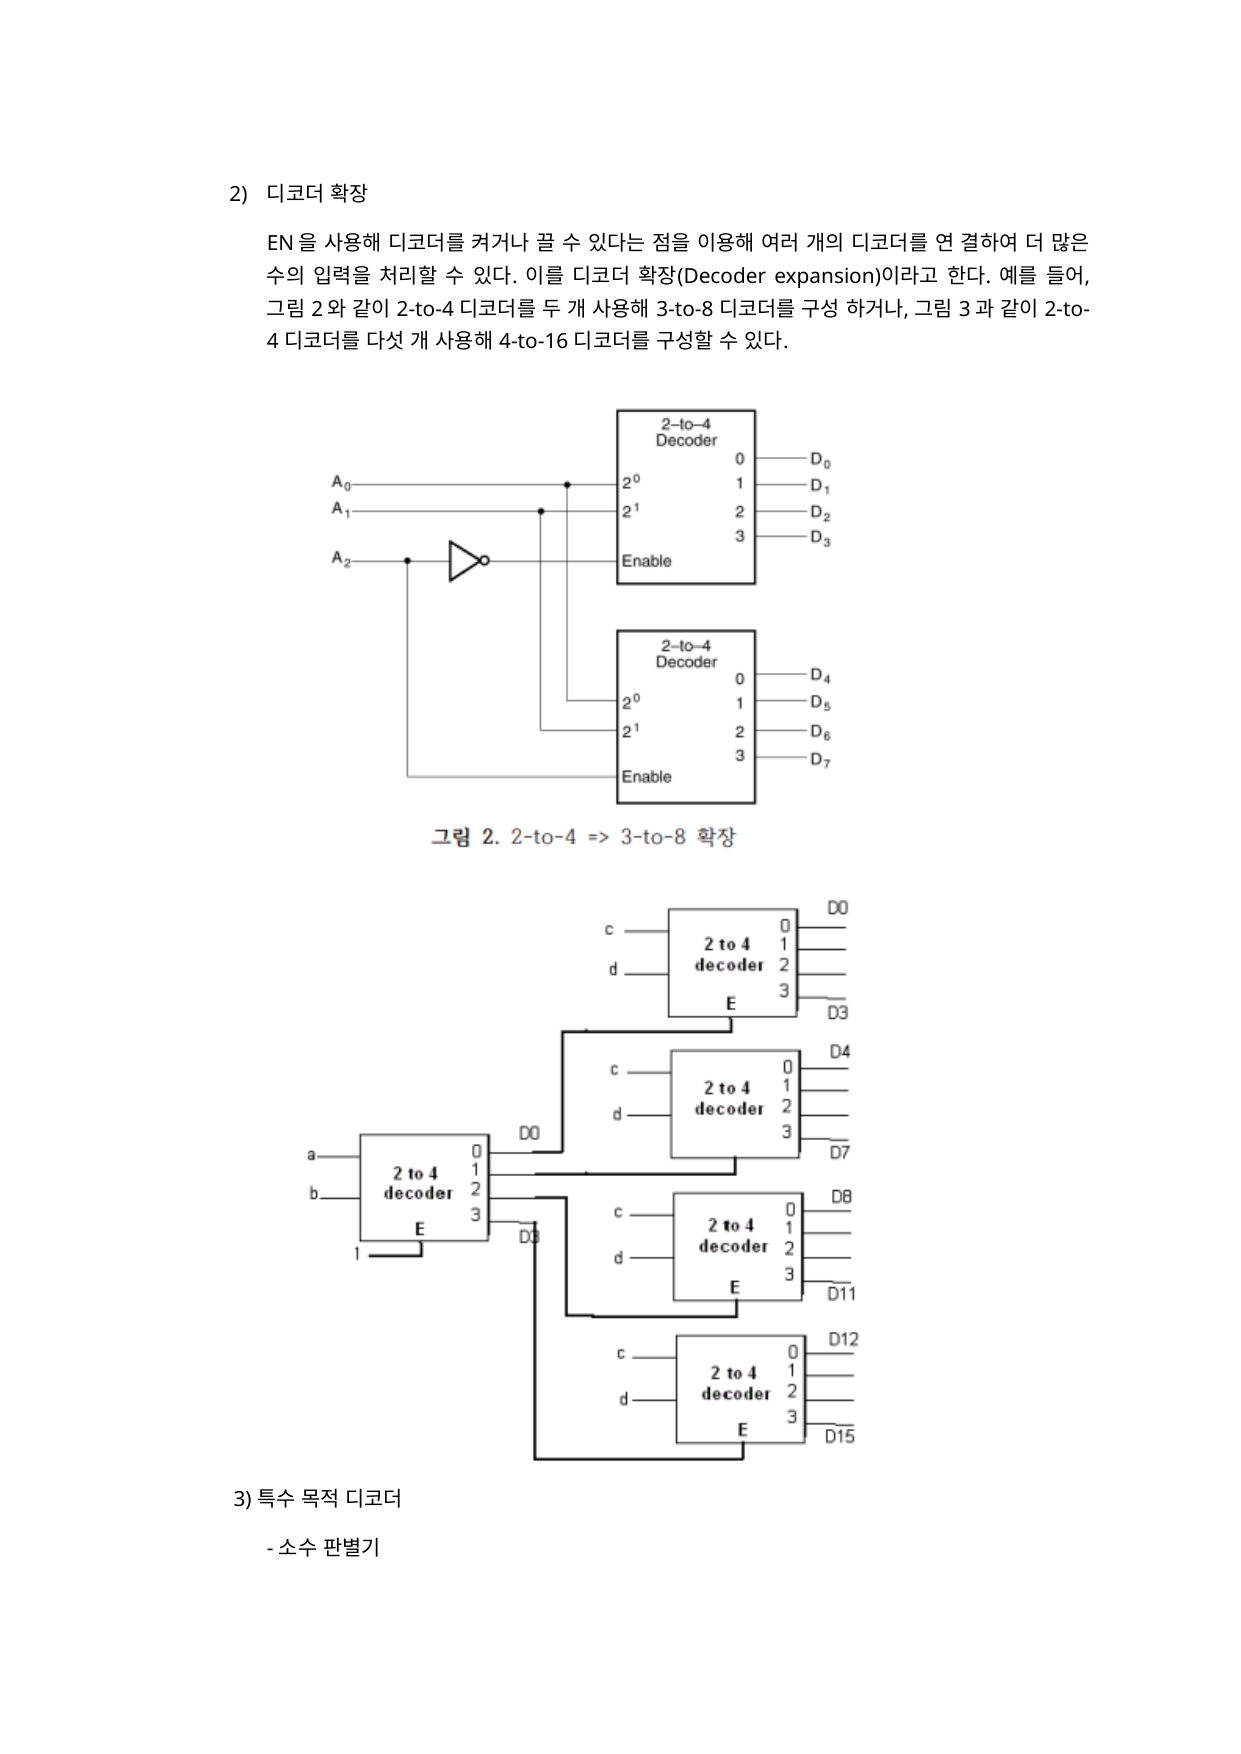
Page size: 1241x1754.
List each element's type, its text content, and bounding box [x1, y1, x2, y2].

list EN을 사용해 디코더를 켜거나 끌 수 있다는 점을 이용해 여러 개의 디코더를 연 결하여 더 많은 수의 입력을 처리할 수 있다. 이를 디코더 확장(Decoder expansion)이라고 한다. 예를 들어, 그림 2와 같이 2-to-4 디코더를 두 개 사용해 3-to-8 디코더를 구성 하거나, 그림 3과 같이 2-to-4 디코더를 다섯 개 사용해 4-to-16 디코더를 구성할 수 있다. [267, 227, 1090, 355]
list 디코더 확장 [229, 177, 1090, 207]
picture [266, 374, 914, 1464]
list - 소수 판별기 [267, 1531, 1090, 1562]
text 3) 특수 목적 디코더 [150, 1482, 1090, 1512]
